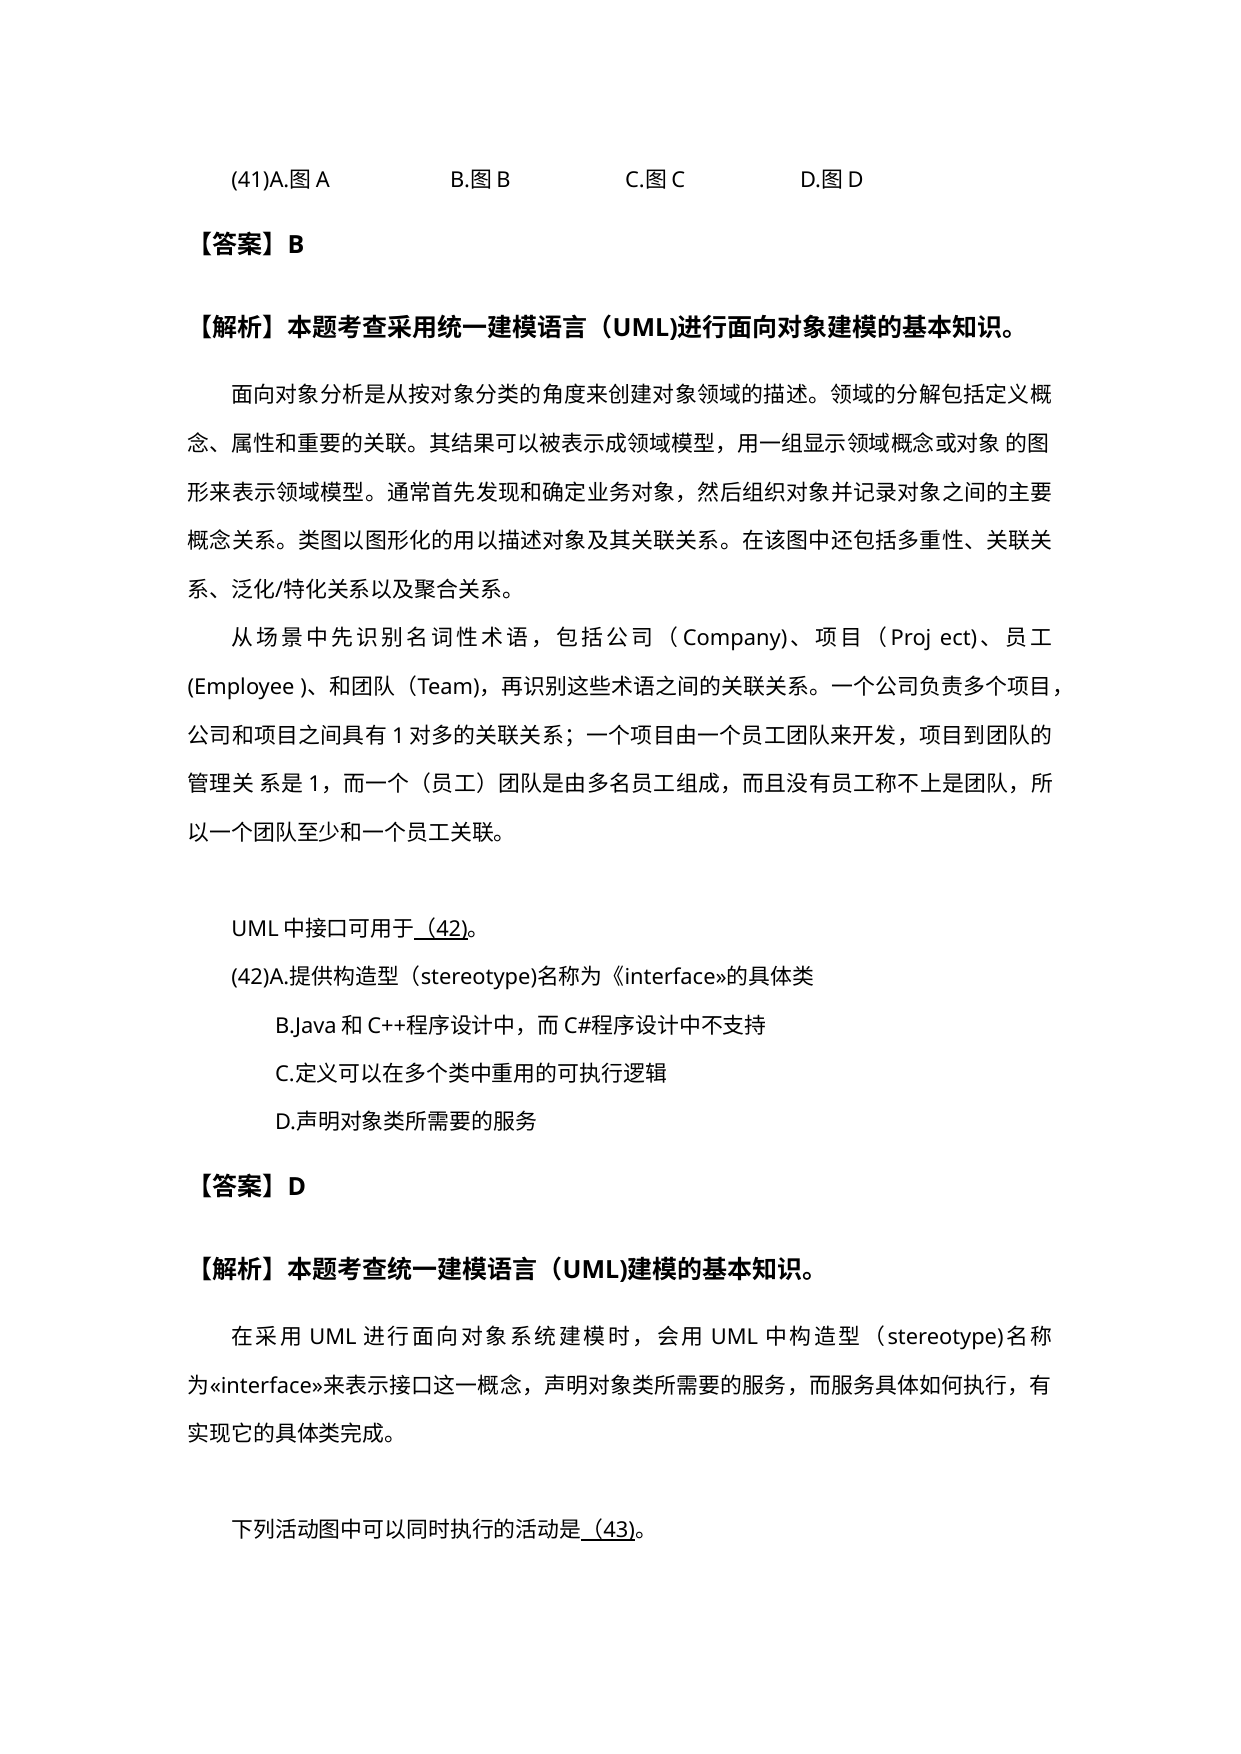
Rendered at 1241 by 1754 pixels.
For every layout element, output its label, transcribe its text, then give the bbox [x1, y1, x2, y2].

text B.Java和C++程序设计中，而C#程序设计中不支持 [231, 1007, 1053, 1040]
text 【答案】D [187, 1152, 1053, 1217]
text C.定义可以在多个类中重用的可执行逻辑 [231, 1056, 1053, 1088]
text 【解析】本题考查采用统一建模语言（UML)进行面向对象建模的基本知识。 [187, 293, 1053, 358]
text 在采用UML进行面向对象系统建模时，会用UML中构造型（stereotype)名称为«interface»来表示接口这一概念，声明对象类所需要的服务，而服务具体如何执行，有实现它的具体类完成。 [187, 1318, 1053, 1448]
text 【解析】本题考查统一建模语言（UML)建模的基本知识。 [187, 1235, 1053, 1300]
text 面向对象分析是从按对象分类的角度来创建对象领域的描述。领域的分解包括定义概念、属性和重要的关联。其结果可以被表示成领域模型，用一组显示领域概念或对象 的图形来表示领域模型。通常首先发现和确定业务对象，然后组织对象并记录对象之间的主要概念关系。类图以图形化的用以描述对象及其关联关系。在该图中还包括多重性、关联关系、泛化/特化关系以及聚合关系。 [187, 377, 1053, 604]
text 【答案】B [187, 210, 1053, 275]
text 从场景中先识别名词性术语，包括公司（Company)、项目（Proj ect)、员工(Employee )、和团队（Team)，再识别这些术语之间的关联关系。一个公司负责多个项目，公司和项目之间具有1对多的关联关系；一个项目由一个员工团队来开发，项目到团队的管理关 系是1，而一个（员工）团队是由多名员工组成，而且没有员工称不上是团队，所以一个团队至少和一个员工关联。 [187, 620, 1053, 847]
text (41)A.图A B.图B C.图C D.图D [187, 162, 1053, 194]
text (42)A.提供构造型（stereotype)名称为《interface»的具体类 [187, 959, 1053, 991]
text UML中接口可用于（42)。 [187, 911, 1053, 943]
text 下列活动图中可以同时执行的活动是（43)。 [187, 1512, 1053, 1544]
text D.声明对象类所需要的服务 [231, 1104, 1053, 1136]
